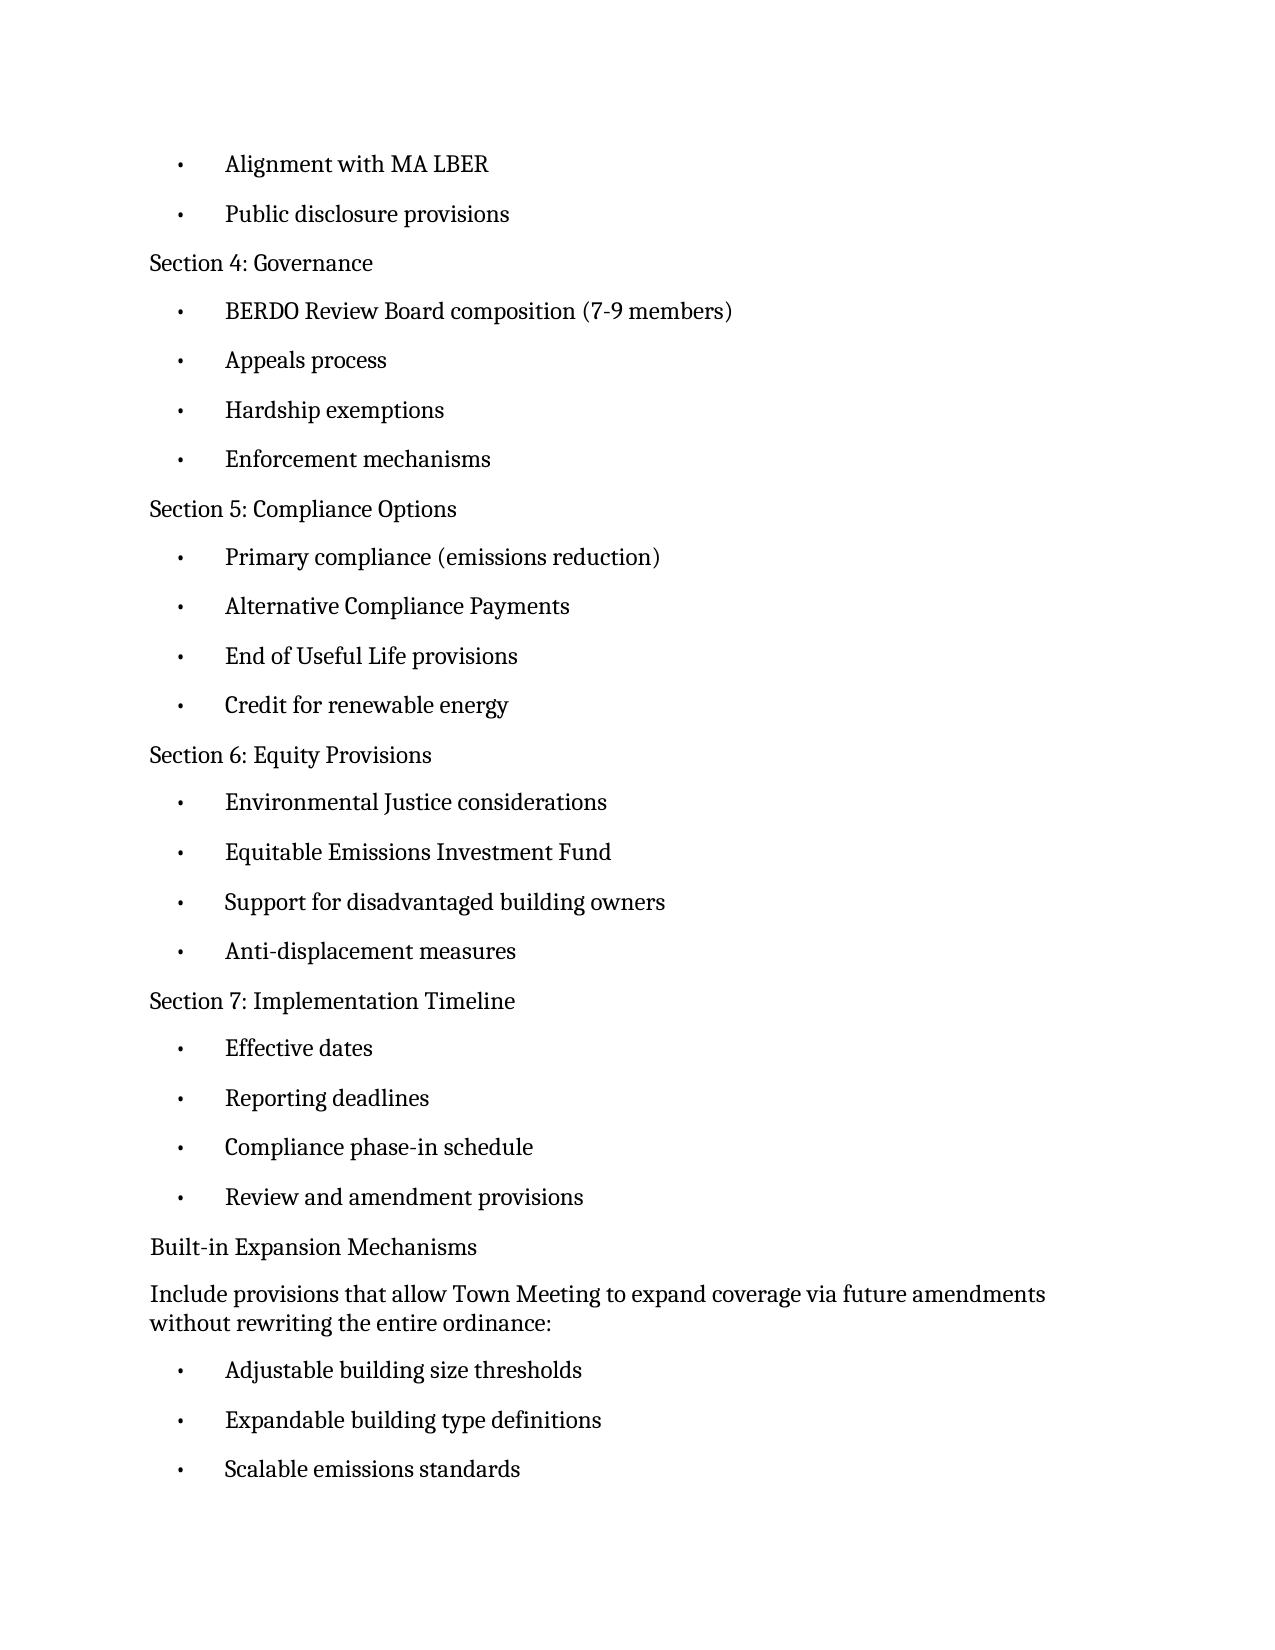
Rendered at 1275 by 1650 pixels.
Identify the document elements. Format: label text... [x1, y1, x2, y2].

list End of Useful Life provisions [175, 642, 1125, 670]
list Public disclosure provisions [175, 199, 1125, 228]
list Expandable building type definitions [175, 1406, 1125, 1434]
text Section 4: Governance [150, 249, 1125, 278]
list BERDO Review Board composition (7-9 members) [175, 297, 1125, 325]
list Appeals process [175, 346, 1125, 375]
list Enforcement mechanisms [175, 445, 1125, 474]
list Adjustable building size thresholds [175, 1356, 1125, 1385]
list Anti-displacement measures [175, 937, 1125, 966]
list Environmental Justice considerations [175, 788, 1125, 817]
list Alternative Compliance Payments [175, 592, 1125, 621]
list Support for disadvantaged building owners [175, 887, 1125, 916]
list Alignment with MA LBER [175, 150, 1125, 179]
text Section 7: Implementation Timeline [150, 987, 1125, 1015]
list Reporting deadlines [175, 1084, 1125, 1112]
text Section 6: Equity Provisions [150, 741, 1125, 769]
list Effective dates [175, 1034, 1125, 1063]
list Equitable Emissions Investment Fund [175, 838, 1125, 867]
text Include provisions that allow Town Meeting to expand coverage via future amendments without rewriting the entire ordinance: [150, 1280, 1125, 1337]
text Section 5: Compliance Options [150, 495, 1125, 524]
list Credit for renewable energy [175, 691, 1125, 720]
list Hardship exemptions [175, 396, 1125, 424]
list Compliance phase-in schedule [175, 1133, 1125, 1162]
text Built-in Expansion Mechanisms [150, 1232, 1125, 1261]
list Scalable emissions standards [175, 1455, 1125, 1484]
list Primary compliance (emissions reduction) [175, 542, 1125, 571]
list Review and amendment provisions [175, 1183, 1125, 1212]
